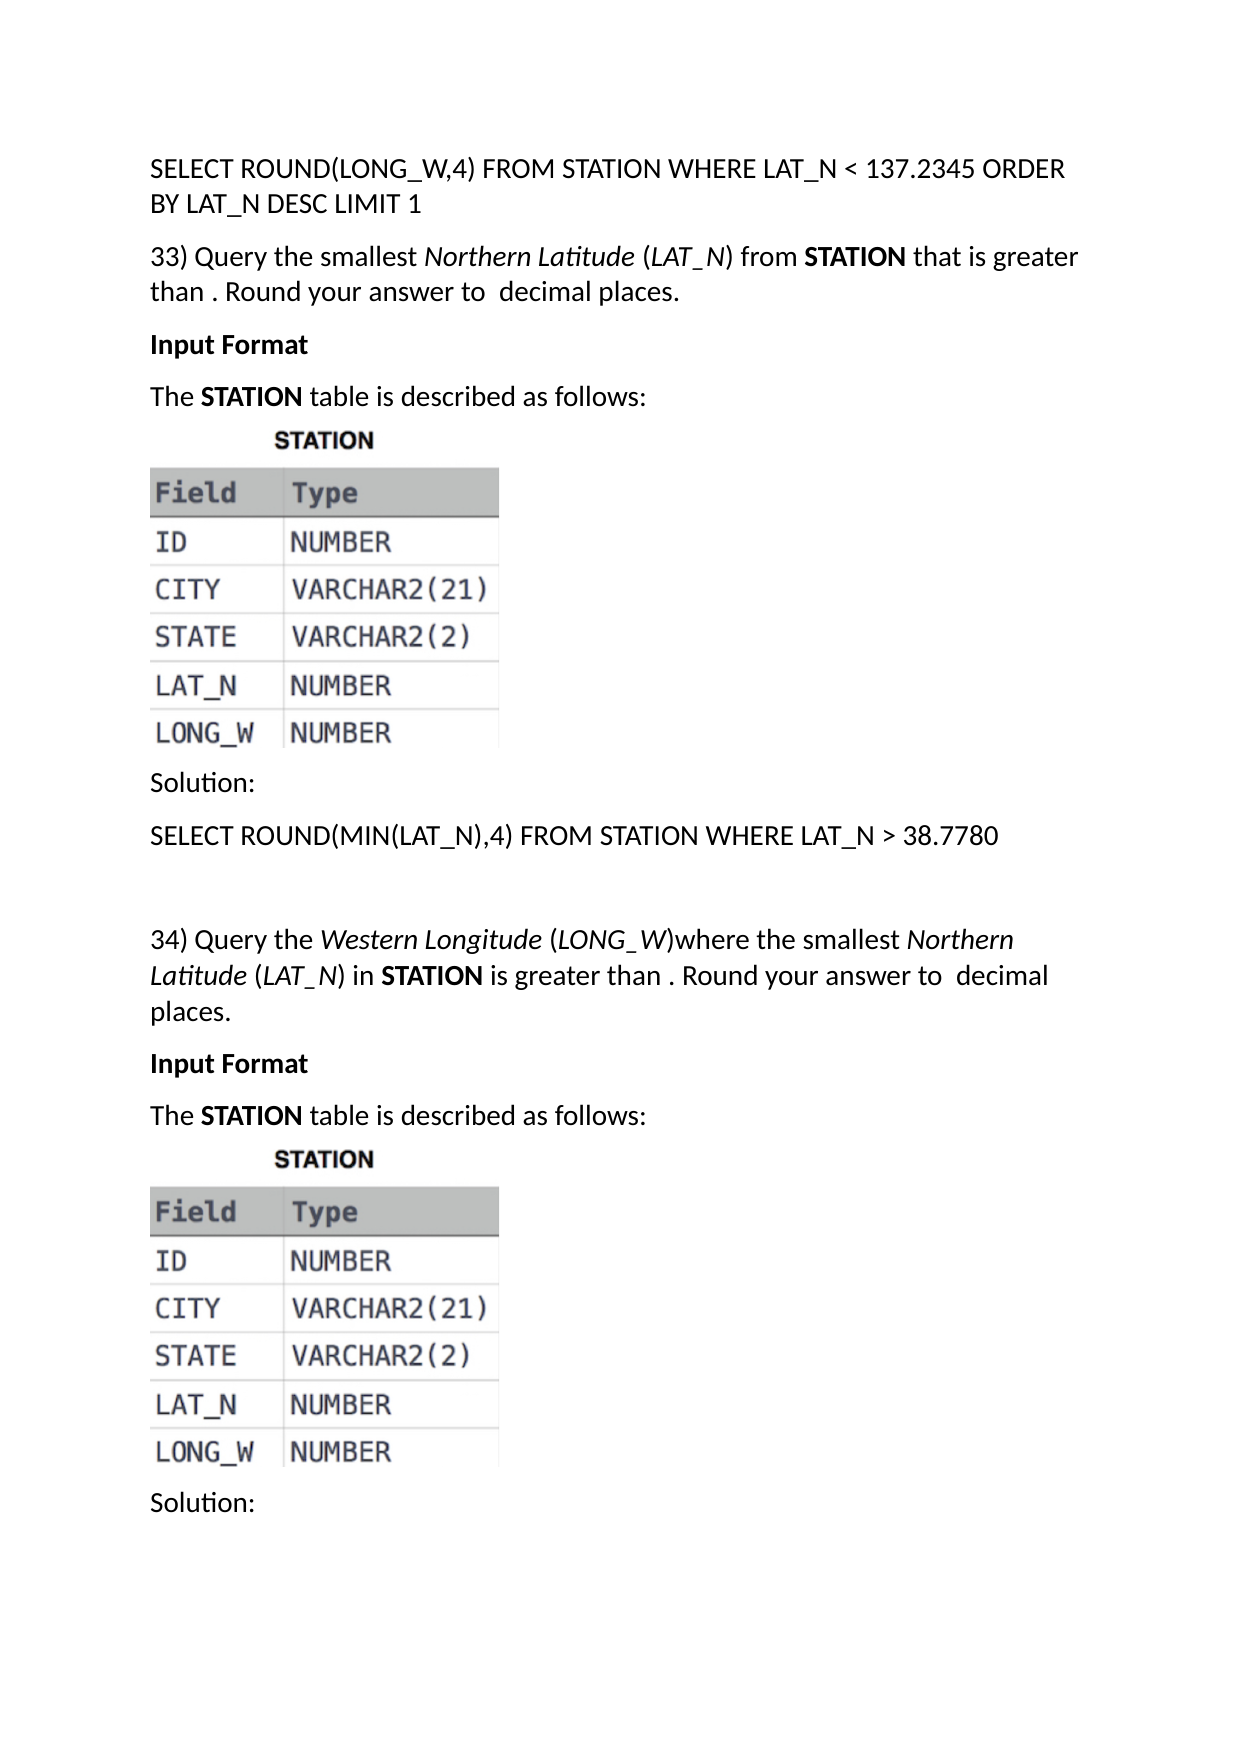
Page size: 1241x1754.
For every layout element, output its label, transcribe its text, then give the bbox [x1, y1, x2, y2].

picture [150, 430, 500, 748]
text SELECT ROUND(MIN(LAT_N),4) FROM STATION WHERE LAT_N > 38.7780 [150, 817, 1090, 852]
text 34) Query the Western Longitude (LONG_W)where the smallest Northern Latitude (LAT_N) in STATION is greater than . Round your answer to decimal places. [150, 921, 1090, 1028]
text The STATION table is described as follows: [150, 378, 1090, 414]
picture [150, 1149, 500, 1467]
text The STATION table is described as follows: [150, 1097, 1090, 1133]
text Solution: [150, 1484, 1090, 1519]
text Solution: [150, 764, 1090, 800]
text Input Format [150, 326, 1090, 361]
text SELECT ROUND(LONG_W,4) FROM STATION WHERE LAT_N < 137.2345 ORDER BY LAT_N DESC LIMIT 1 [150, 150, 1090, 221]
text 33) Query the smallest Northern Latitude (LAT_N) from STATION that is greater than . Round your answer to decimal places. [150, 238, 1090, 309]
text Input Format [150, 1045, 1090, 1081]
